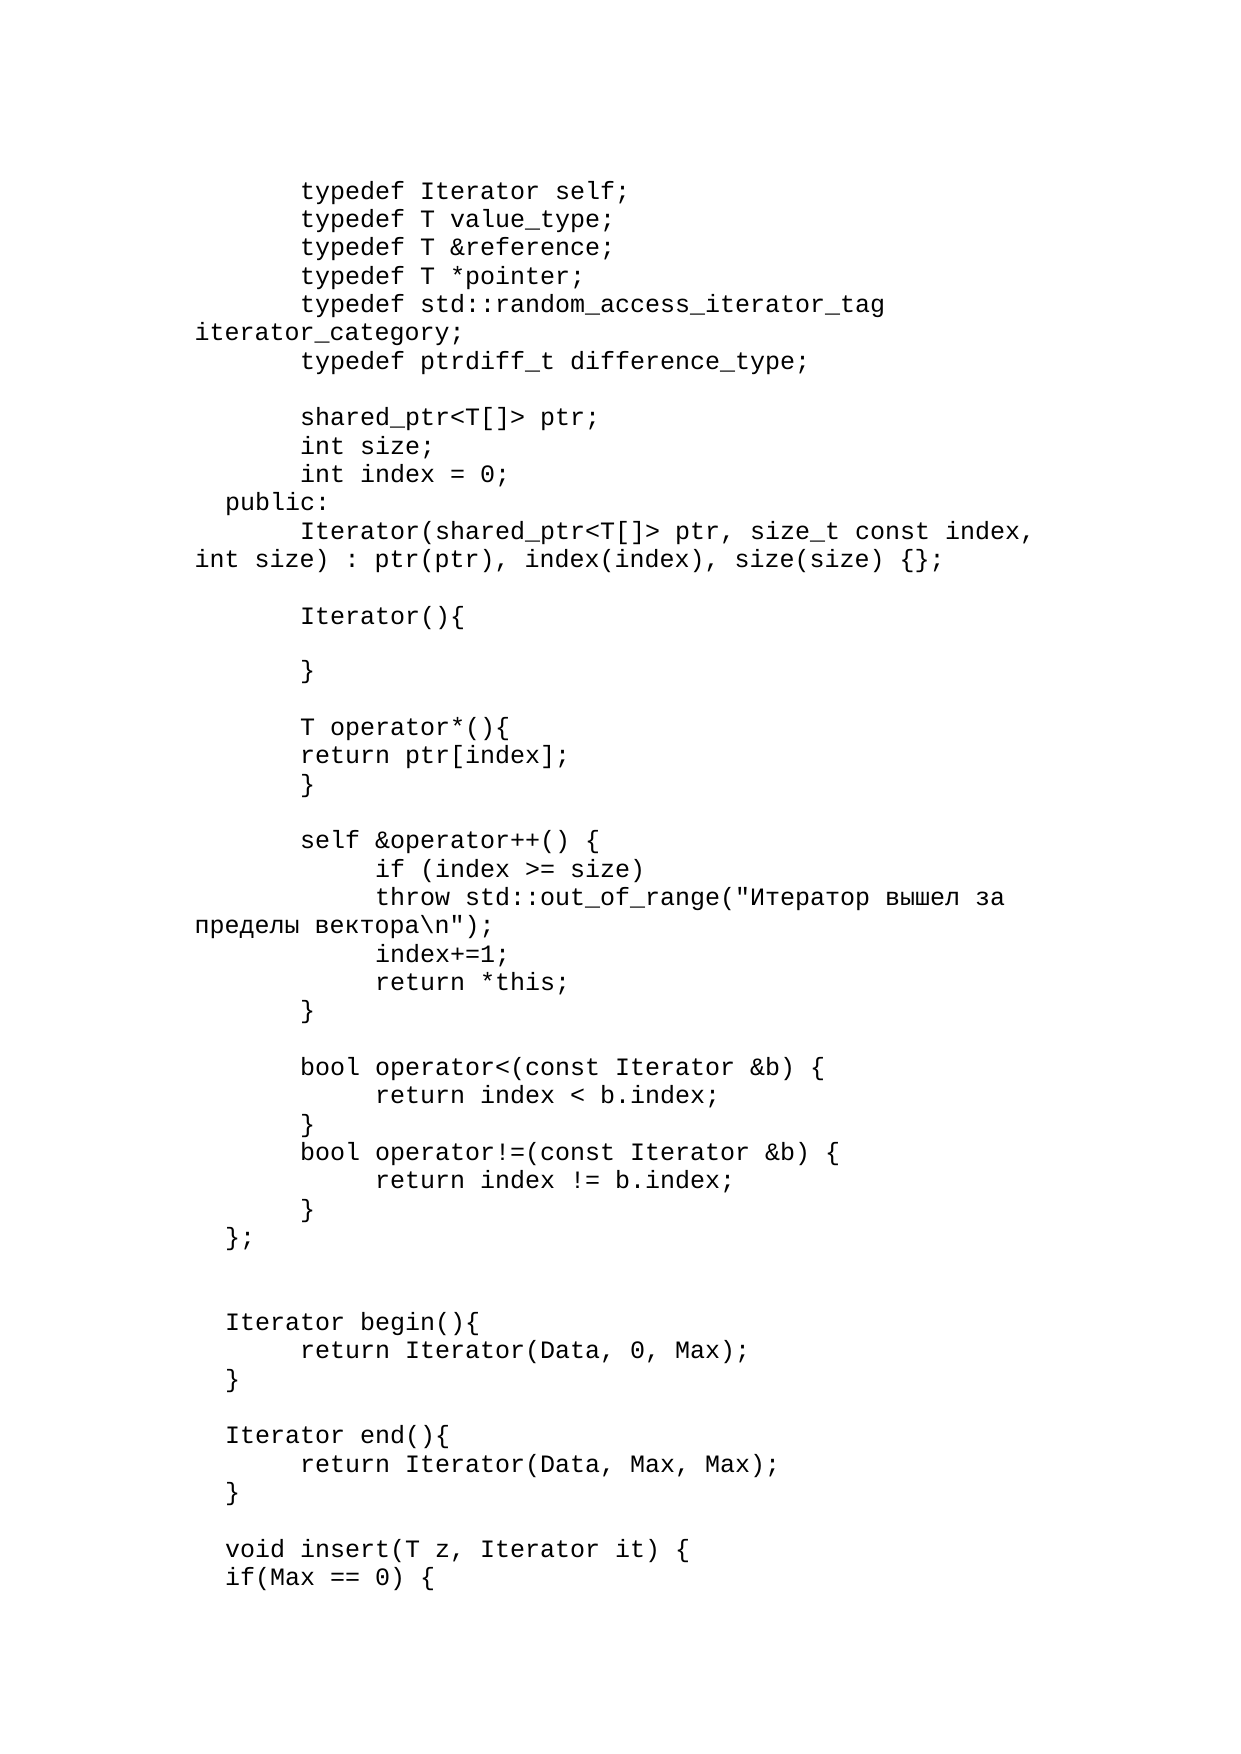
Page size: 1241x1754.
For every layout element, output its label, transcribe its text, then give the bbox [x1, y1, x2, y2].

text Iterator begin(){ [194, 1310, 1090, 1338]
text shared_ptr<T[]> ptr; [194, 405, 1090, 433]
text Iterator(){ [194, 603, 1090, 632]
text return *this; [194, 970, 1090, 998]
text } [194, 1196, 1090, 1225]
text index+=1; [194, 941, 1090, 970]
text int index = 0; [194, 462, 1090, 490]
text } [194, 1366, 1090, 1395]
text bool operator!=(const Iterator &b) { [194, 1140, 1090, 1168]
text Iterator(shared_ptr<T[]> ptr, size_t const index, int size) : ptr(ptr), index(index), size(size) {}; [194, 518, 1090, 575]
text typedef ptrdiff_t difference_type; [194, 348, 1090, 377]
text if(Max == 0) { [194, 1565, 1090, 1593]
text typedef T *pointer; [194, 263, 1090, 292]
text } [194, 771, 1090, 800]
text throw std::out_of_range("Итератор вышел за пределы вектора\n"); [194, 885, 1090, 941]
text return index != b.index; [194, 1168, 1090, 1196]
text } [194, 658, 1090, 686]
text typedef T value_type; [194, 207, 1090, 235]
text self &operator++() { [194, 828, 1090, 856]
text } [194, 1111, 1090, 1140]
text return Iterator(Data, Max, Max); [194, 1451, 1090, 1480]
text return index < b.index; [194, 1083, 1090, 1111]
text int size; [194, 433, 1090, 462]
text } [194, 998, 1090, 1026]
text } [194, 1480, 1090, 1508]
text if (index >= size) [194, 856, 1090, 885]
text typedef std::random_access_iterator_tag iterator_category; [194, 292, 1090, 348]
text }; [194, 1225, 1090, 1253]
text return Iterator(Data, 0, Max); [194, 1338, 1090, 1366]
text bool operator<(const Iterator &b) { [194, 1055, 1090, 1083]
text void insert(T z, Iterator it) { [194, 1536, 1090, 1565]
text public: [194, 490, 1090, 518]
text typedef T &reference; [194, 235, 1090, 263]
text typedef Iterator self; [194, 178, 1090, 207]
text T operator*(){ [194, 715, 1090, 743]
text return ptr[index]; [194, 743, 1090, 771]
text Iterator end(){ [194, 1423, 1090, 1451]
